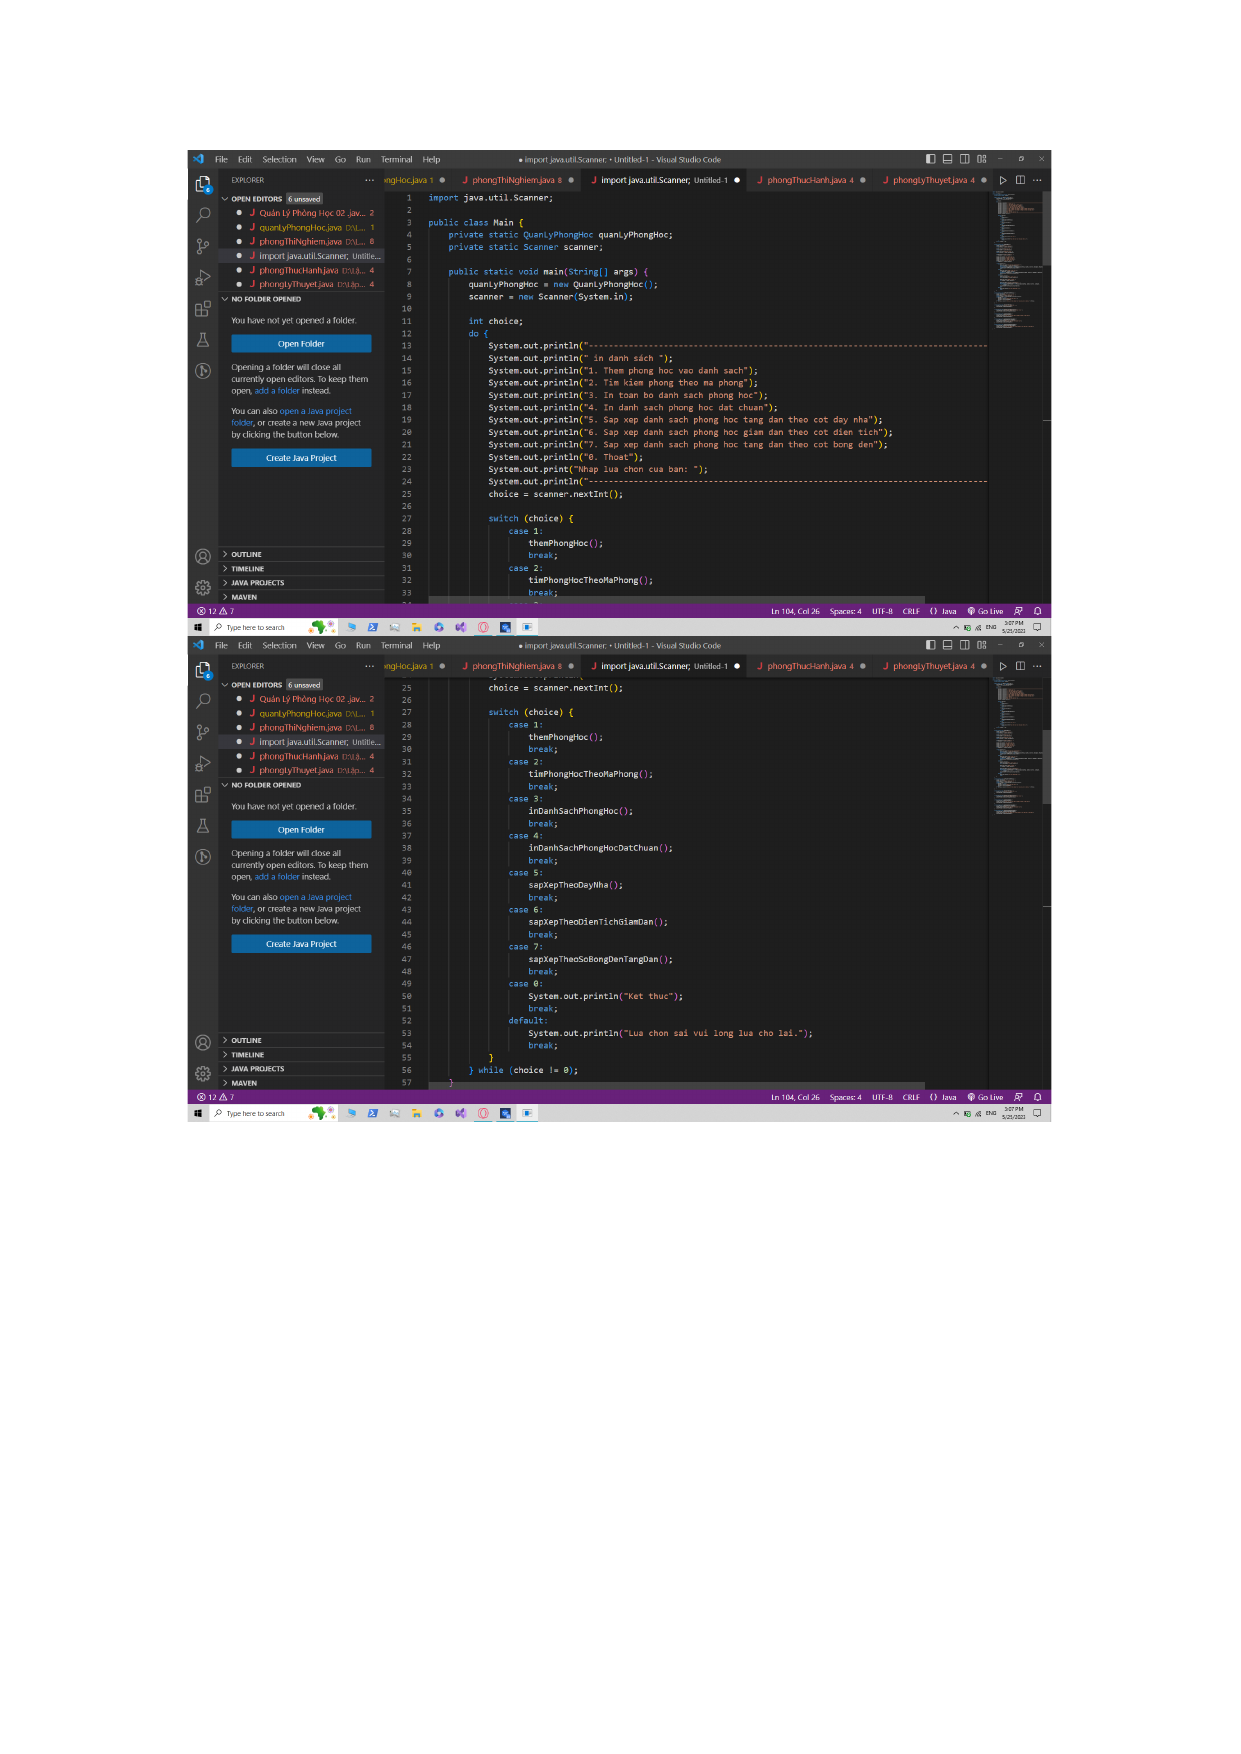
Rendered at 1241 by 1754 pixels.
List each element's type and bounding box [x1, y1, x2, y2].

picture [187, 150, 1052, 1122]
